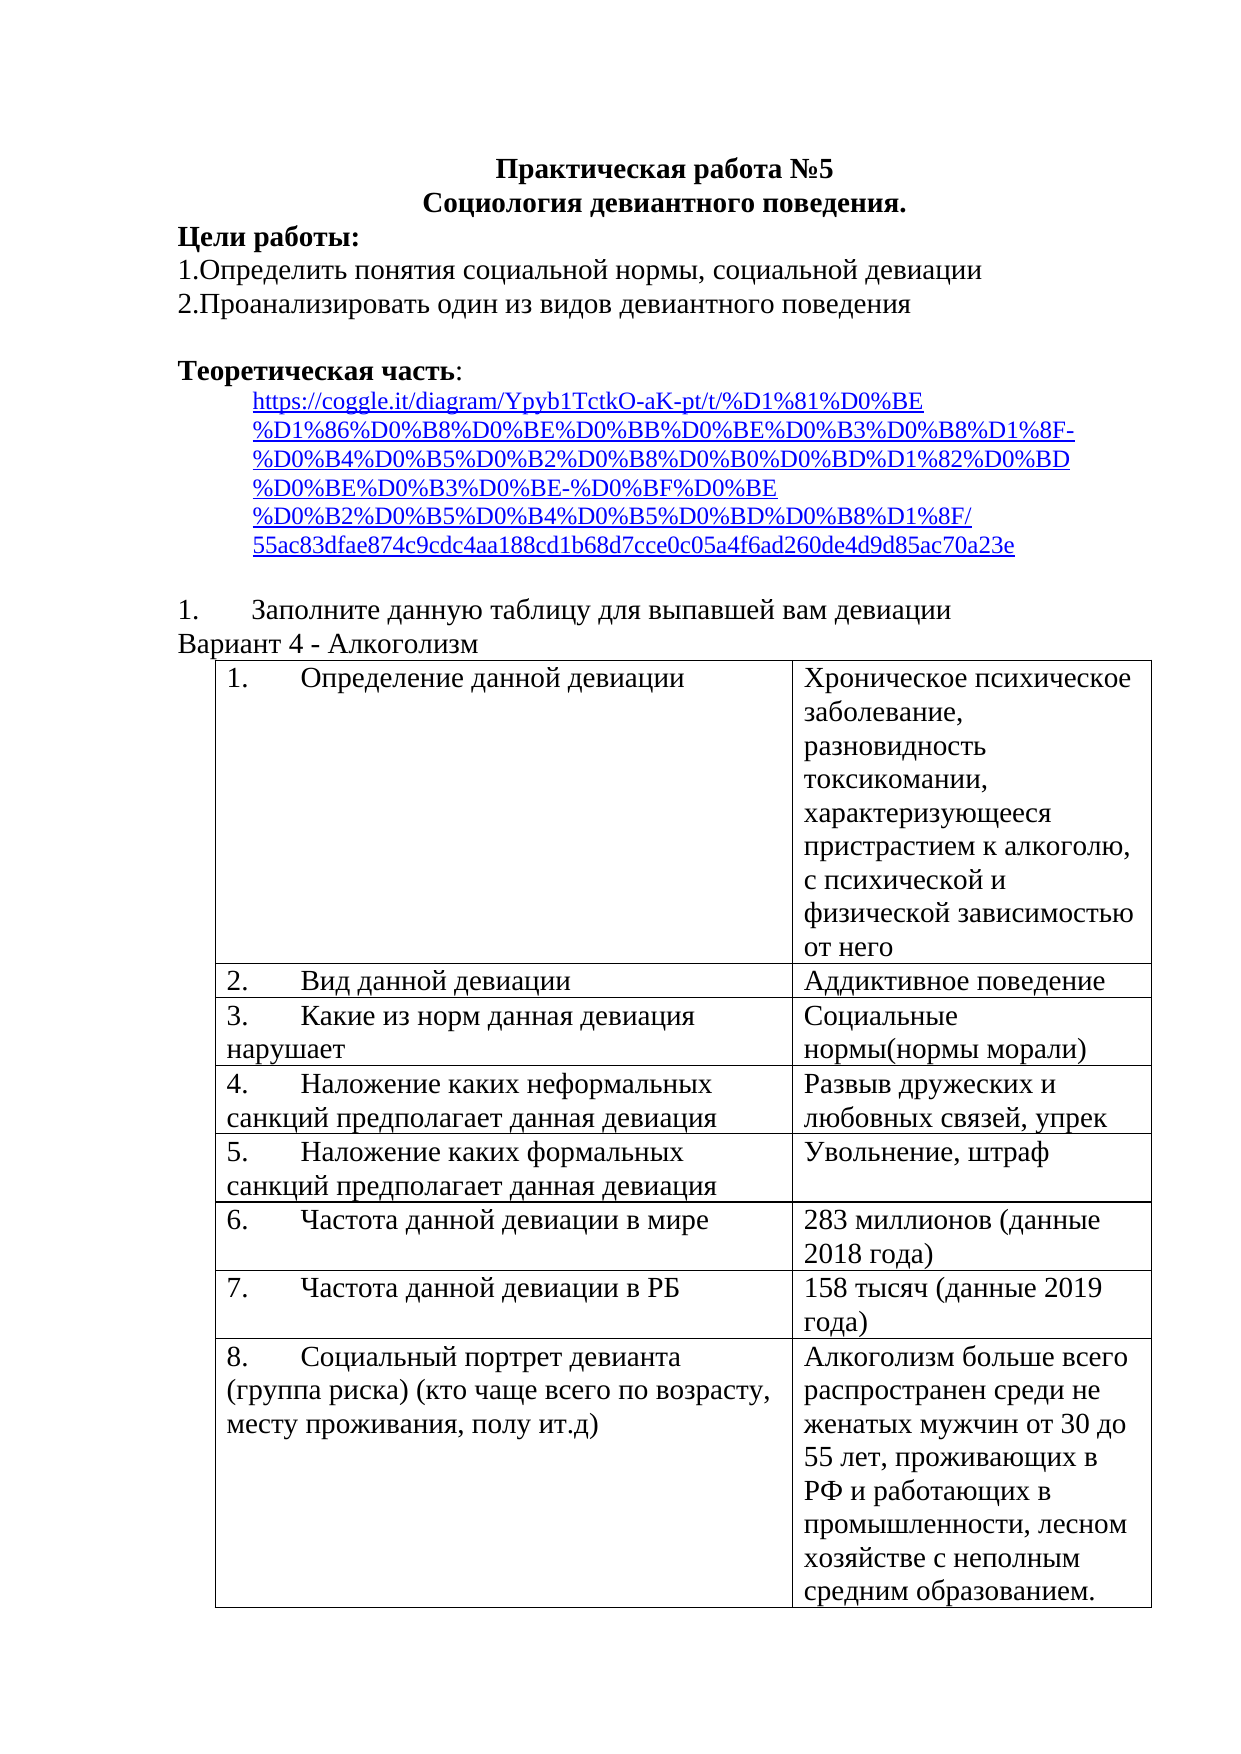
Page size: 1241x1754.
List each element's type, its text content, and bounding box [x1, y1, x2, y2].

table_cell Социальные нормы(нормы морали) [793, 998, 1151, 1065]
text 1.Определить понятия социальной нормы, социальной девиации [177, 252, 1152, 286]
table_cell Аддиктивное поведение [793, 964, 1151, 997]
text Теоретическая часть: [177, 353, 1152, 386]
table_cell Увольнение, штраф [793, 1134, 1151, 1201]
table_cell 283 миллионов (данные 2018 года) [793, 1203, 1151, 1269]
list Вариант 4 - Алкоголизм [177, 626, 1152, 659]
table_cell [216, 1339, 792, 1607]
text 2.Проанализировать один из видов девиантного поведения [177, 286, 1152, 319]
table_header Определение данной девиации [216, 661, 792, 962]
table_cell Вид данной девиации [216, 964, 792, 997]
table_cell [793, 1339, 1151, 1607]
list Заполните данную таблицу для выпавшей вам девиации [177, 592, 1152, 626]
table_cell Развыв дружеских и любовных связей, упрек [793, 1066, 1151, 1133]
table_cell Частота данной девиации в мире [216, 1203, 792, 1269]
table_cell 158 тысяч (данные 2019 года) [793, 1271, 1151, 1338]
table_header Хроническое психическое заболевание, разновидность токсикомании, характеризующееся пристрастием к алкоголю, с психической и физической зависимостью от него [793, 661, 1151, 962]
table_cell Наложение каких неформальных санкций предполагает данная девиация [216, 1066, 792, 1133]
text Цели работы: [177, 219, 1152, 252]
table_cell Наложение каких формальных санкций предполагает данная девиация [216, 1134, 792, 1201]
table_cell Частота данной девиации в РБ [216, 1271, 792, 1338]
text https://coggle.it/diagram/Ypyb1TctkO-aK-pt/t/%D1%81%D0%BE%D1%86%D0%B8%D0%BE%D0%BB%D0%BE%D0%B3%D0%B8%D1%8F-%D0%B4%D0%B5%D0%B2%D0%B8%D0%B0%D0%BD%D1%82%D0%BD%D0%BE%D0%B3%D0%BE-%D0%BF%D0%BE%D0%B2%D0%B5%D0%B4%D0%B5%D0%BD%D0%B8%D1%8F/55ac83dfae874c9cdc4aa188cd1b68d7cce0c05a4f6ad260de4d9d85ac70a23e [252, 386, 1152, 559]
text Социология девиантного поведения. [177, 185, 1152, 219]
text Практическая работа №5 [177, 152, 1152, 185]
table_cell Какие из норм данная девиация нарушает [216, 998, 792, 1065]
